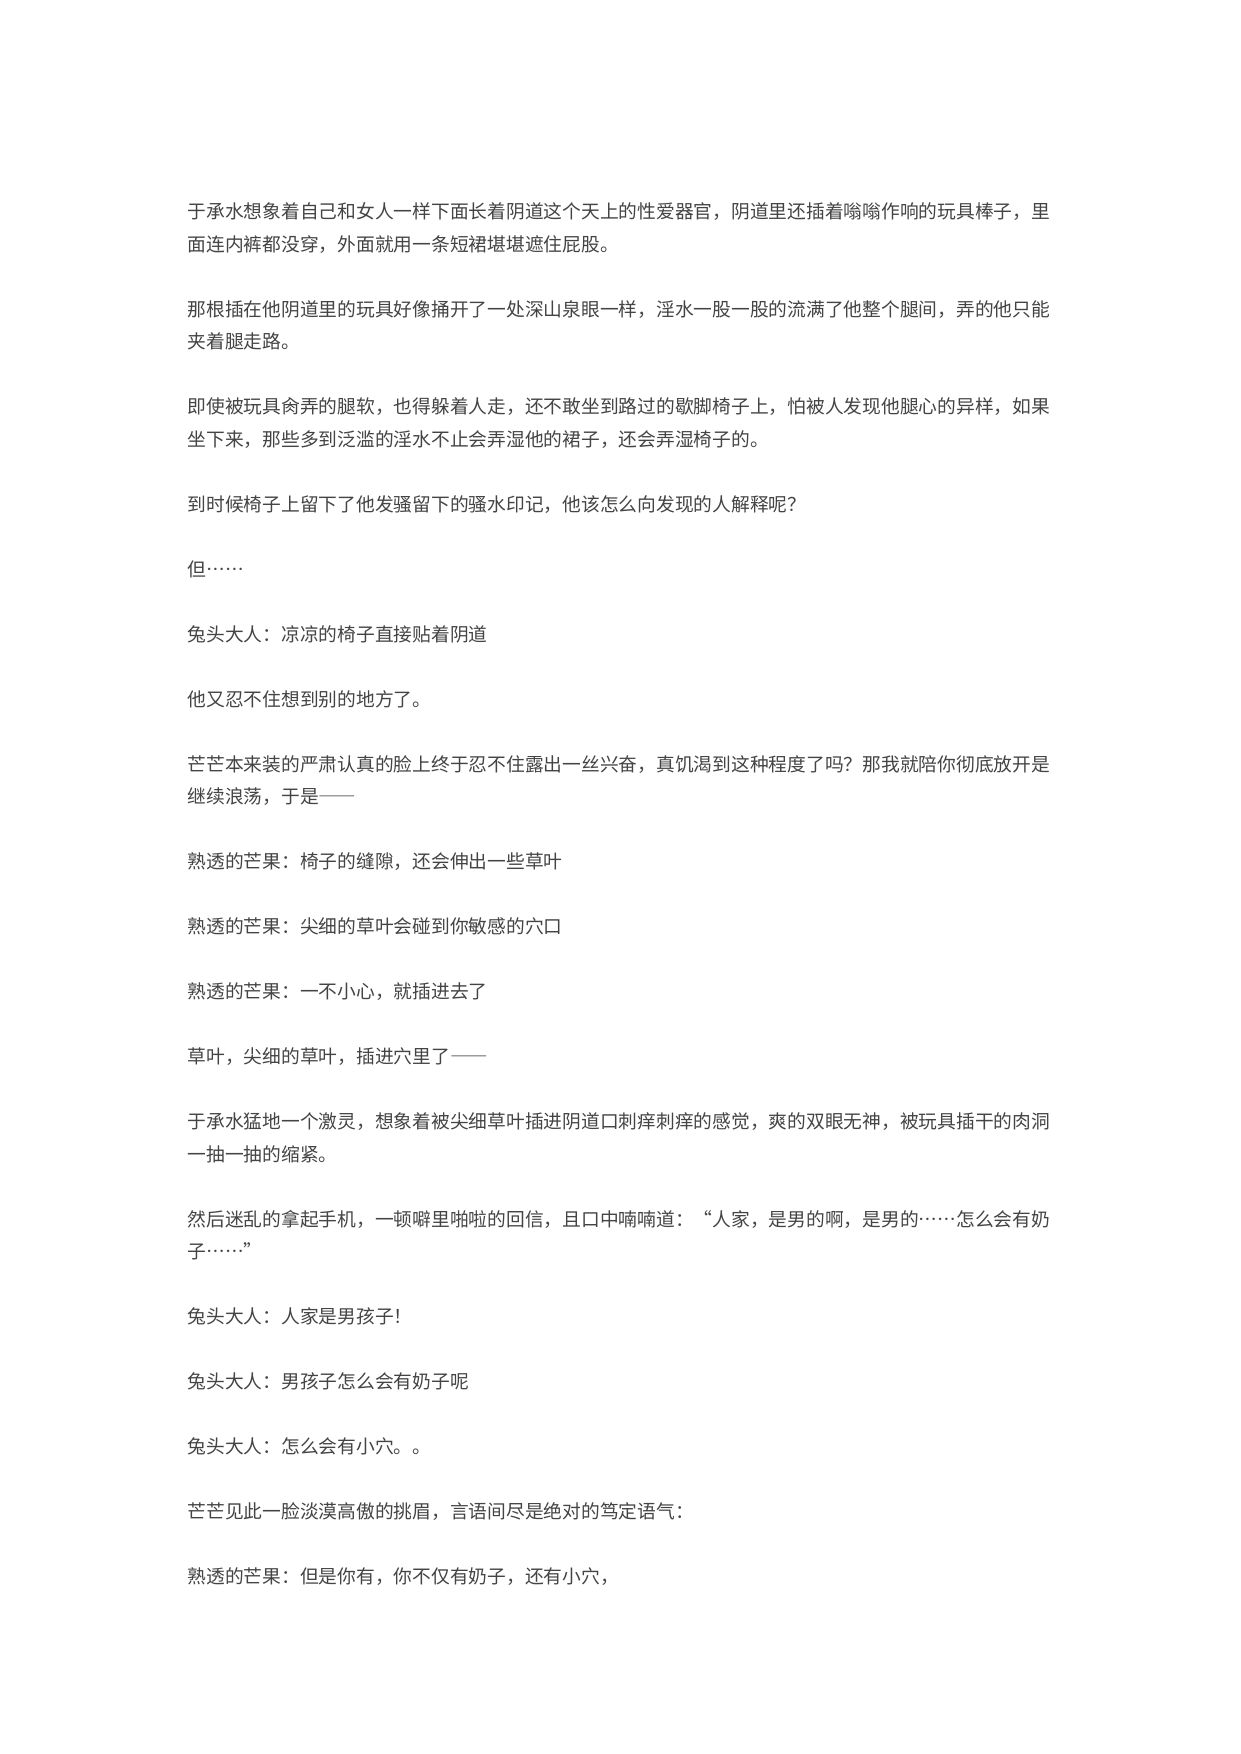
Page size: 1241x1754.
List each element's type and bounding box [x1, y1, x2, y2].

text [187, 162, 1053, 1592]
